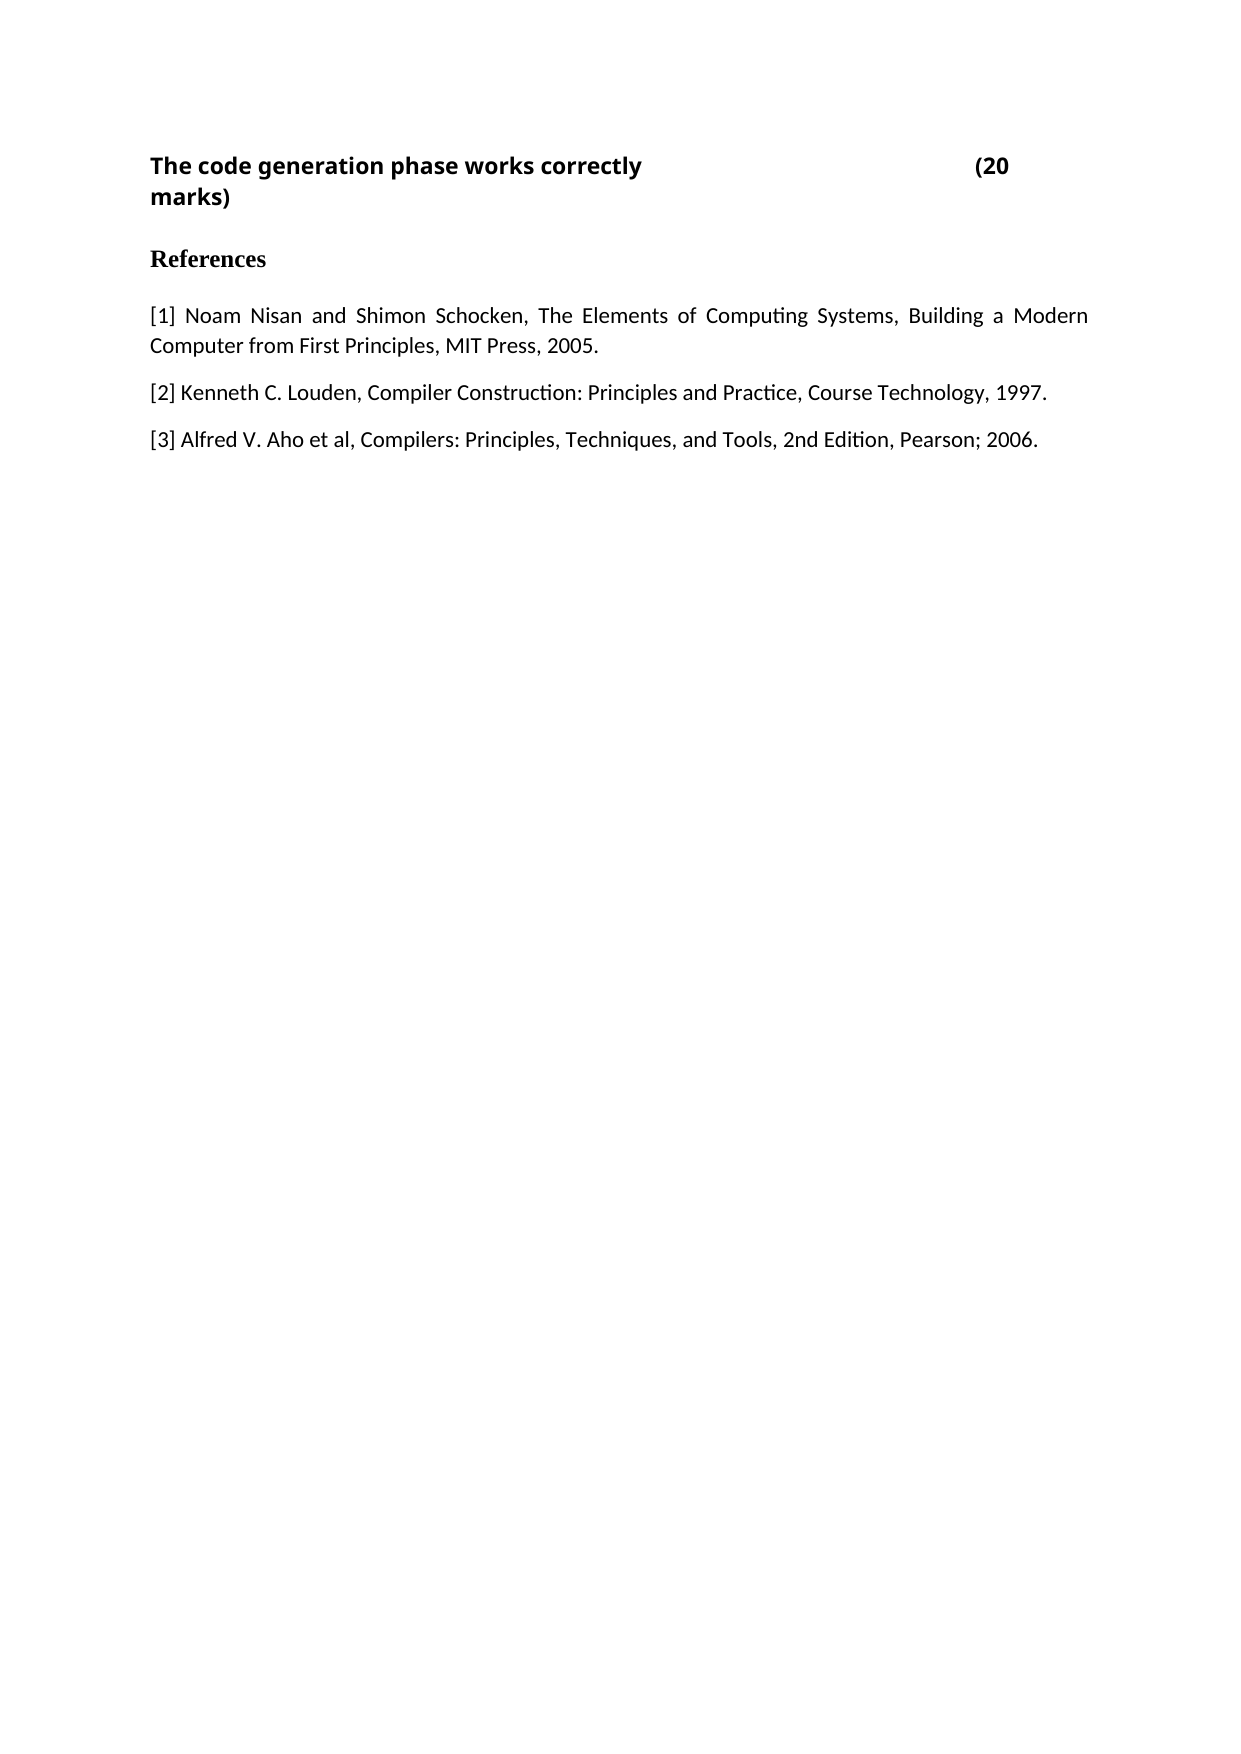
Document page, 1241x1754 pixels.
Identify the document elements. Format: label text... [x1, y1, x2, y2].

text [2] Kenneth C. Louden, Compiler Construction: Principles and Practice, Course Technology, 1997. [150, 378, 1090, 406]
text [3] Alfred V. Aho et al, Compilers: Principles, Techniques, and Tools, 2nd Edition, Pearson; 2006. [150, 425, 1090, 453]
text References [150, 244, 1090, 272]
text [1] Noam Nisan and Shimon Schocken, The Elements of Computing Systems, Building a Modern Computer from First Principles, MIT Press, 2005. [150, 301, 1090, 359]
text The code generation phase works correctly (20 marks) [150, 150, 1090, 212]
